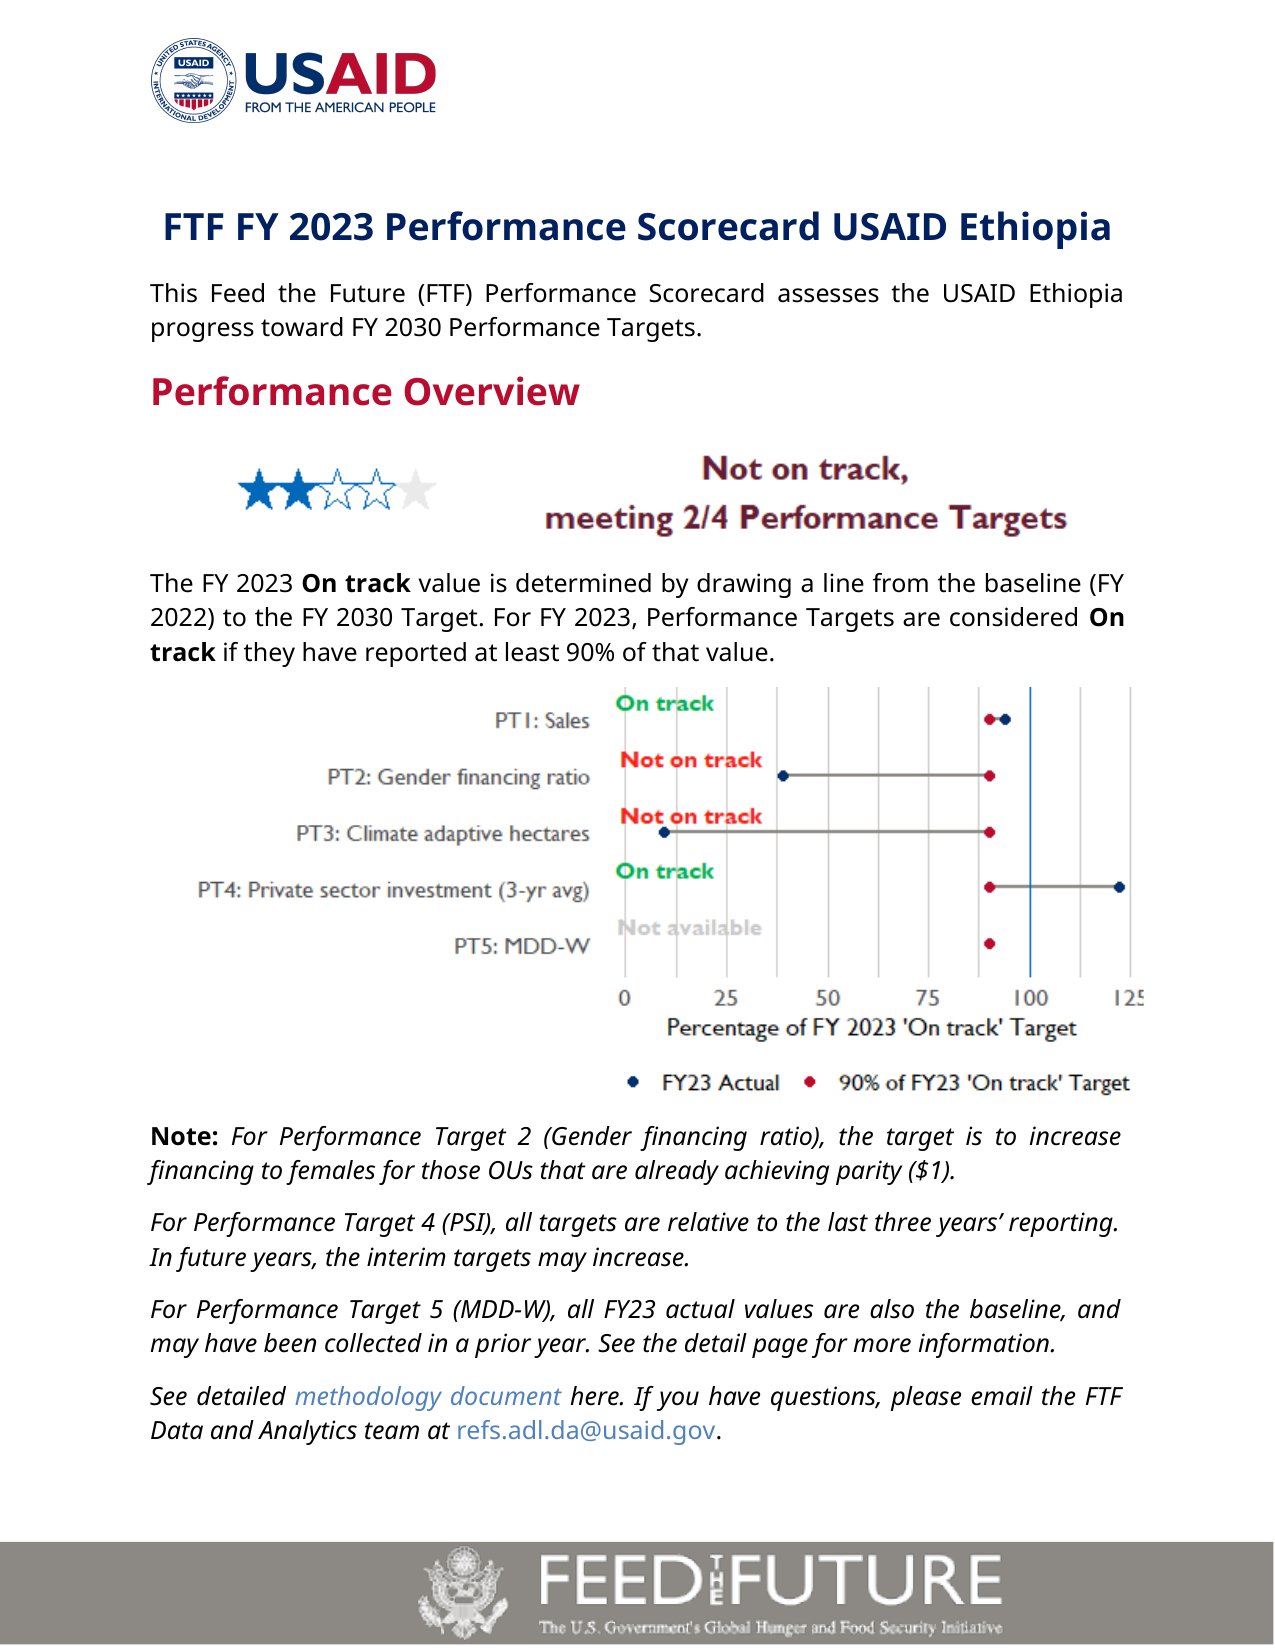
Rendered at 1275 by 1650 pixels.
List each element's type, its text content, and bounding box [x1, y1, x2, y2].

text Note: For Performance Target 2 (Gender financing ratio), the target is to increase financing to females for those OUs that are already achieving parity ($1). [150, 1118, 1125, 1186]
picture [414, 1540, 1010, 1645]
text See detailed methodology document here. If you have questions, please email the FTF Data and Analytics team at refs.adl.da@usaid.gov. [150, 1379, 1125, 1447]
picture [151, 38, 436, 123]
text This Feed the Future (FTF) Performance Scorecard assesses the USAID Ethiopia progress toward FY 2030 Performance Targets. [150, 276, 1125, 344]
subtitle Performance Overview [150, 365, 1125, 416]
title FTF FY 2023 Performance Scorecard USAID Ethiopia [150, 200, 1125, 251]
text The FY 2023 On track value is determined by drawing a line from the baseline (FY 2022) to the FY 2030 Target. For FY 2023, Performance Targets are considered On track if they have reported at least 90% of that value. [150, 566, 1125, 668]
picture [168, 687, 1144, 1100]
text For Performance Target 5 (MDD-W), all FY23 actual values are also the baseline, and may have been collected in a prior year. See the detail page for more information. [150, 1292, 1125, 1360]
text For Performance Target 4 (PSI), all targets are relative to the last three years’ reporting. In future years, the interim targets may increase. [150, 1205, 1125, 1273]
picture [168, 434, 1144, 548]
